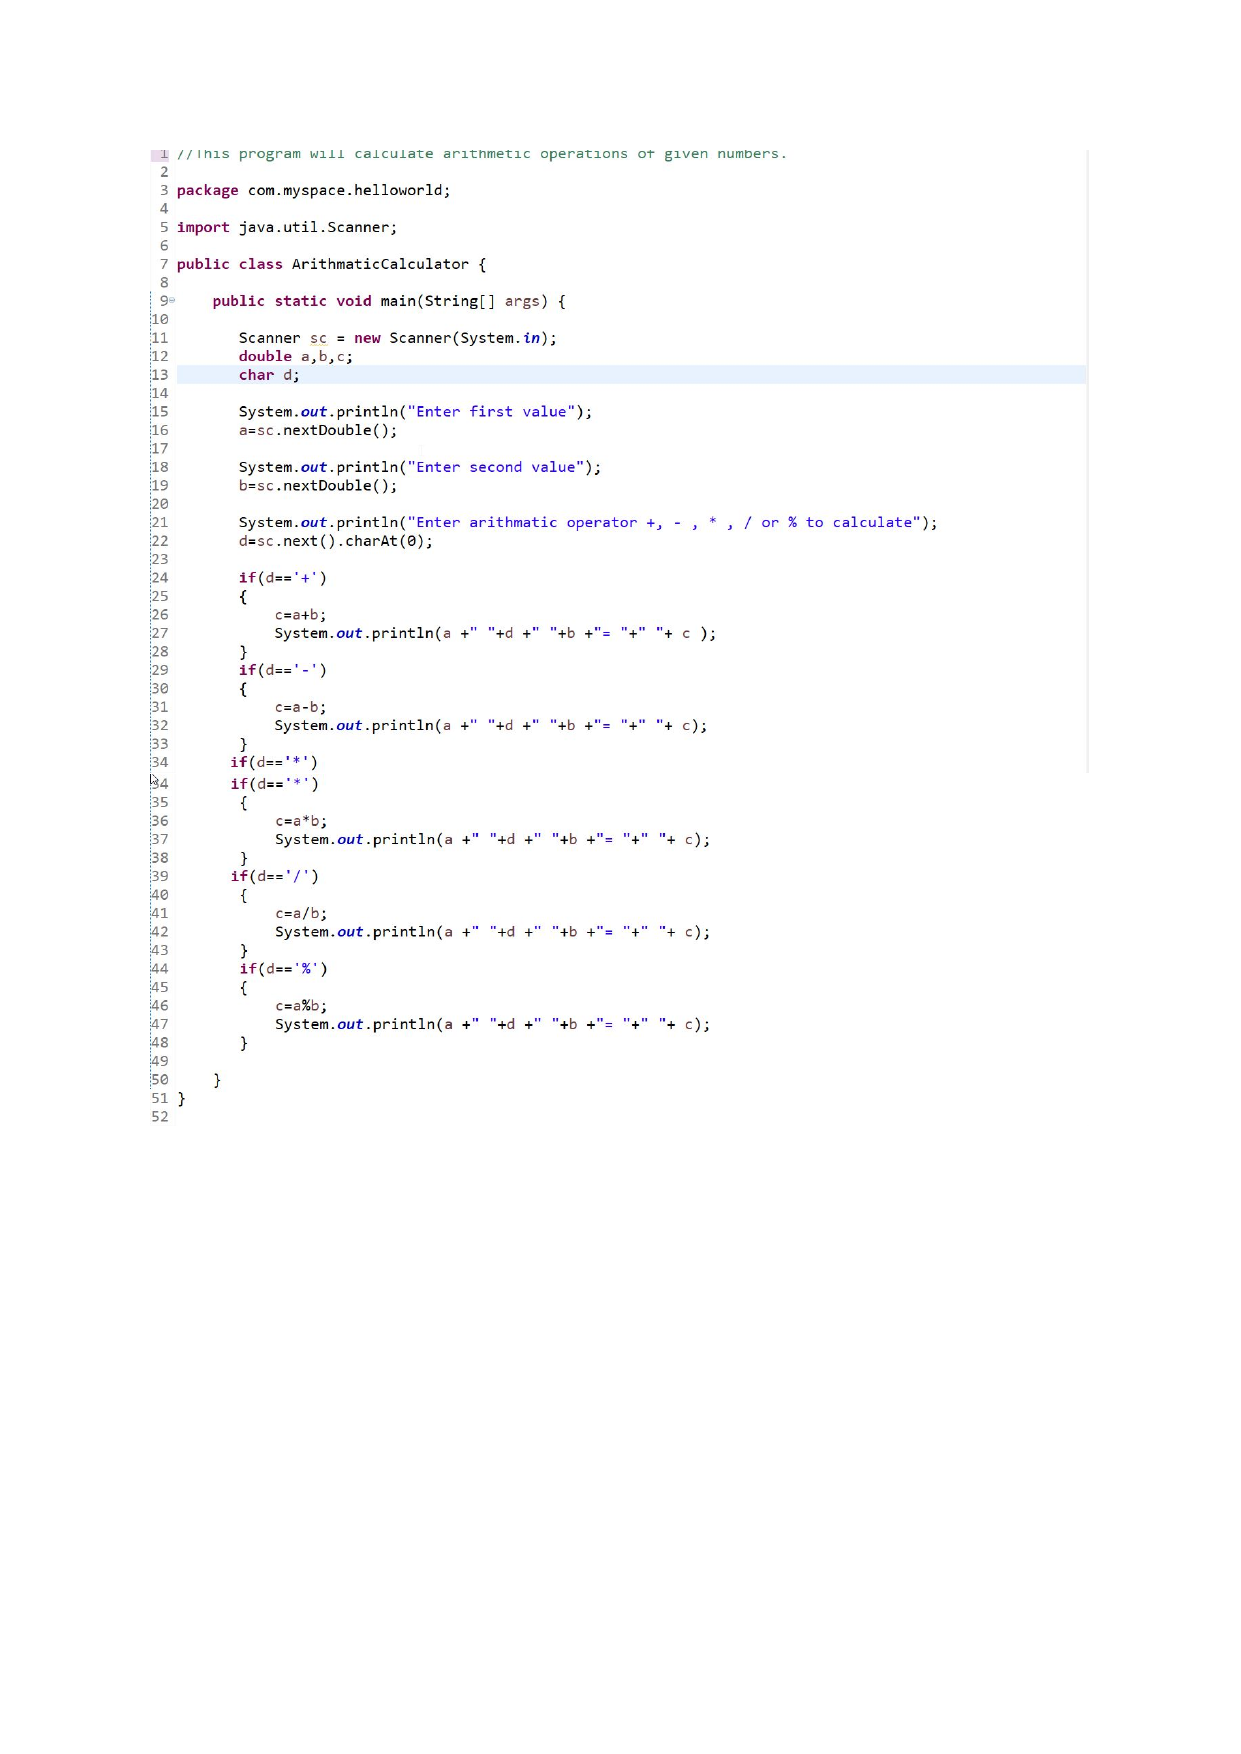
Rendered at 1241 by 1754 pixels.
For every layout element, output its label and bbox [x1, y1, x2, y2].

picture [150, 150, 1089, 773]
picture [150, 774, 1090, 1126]
